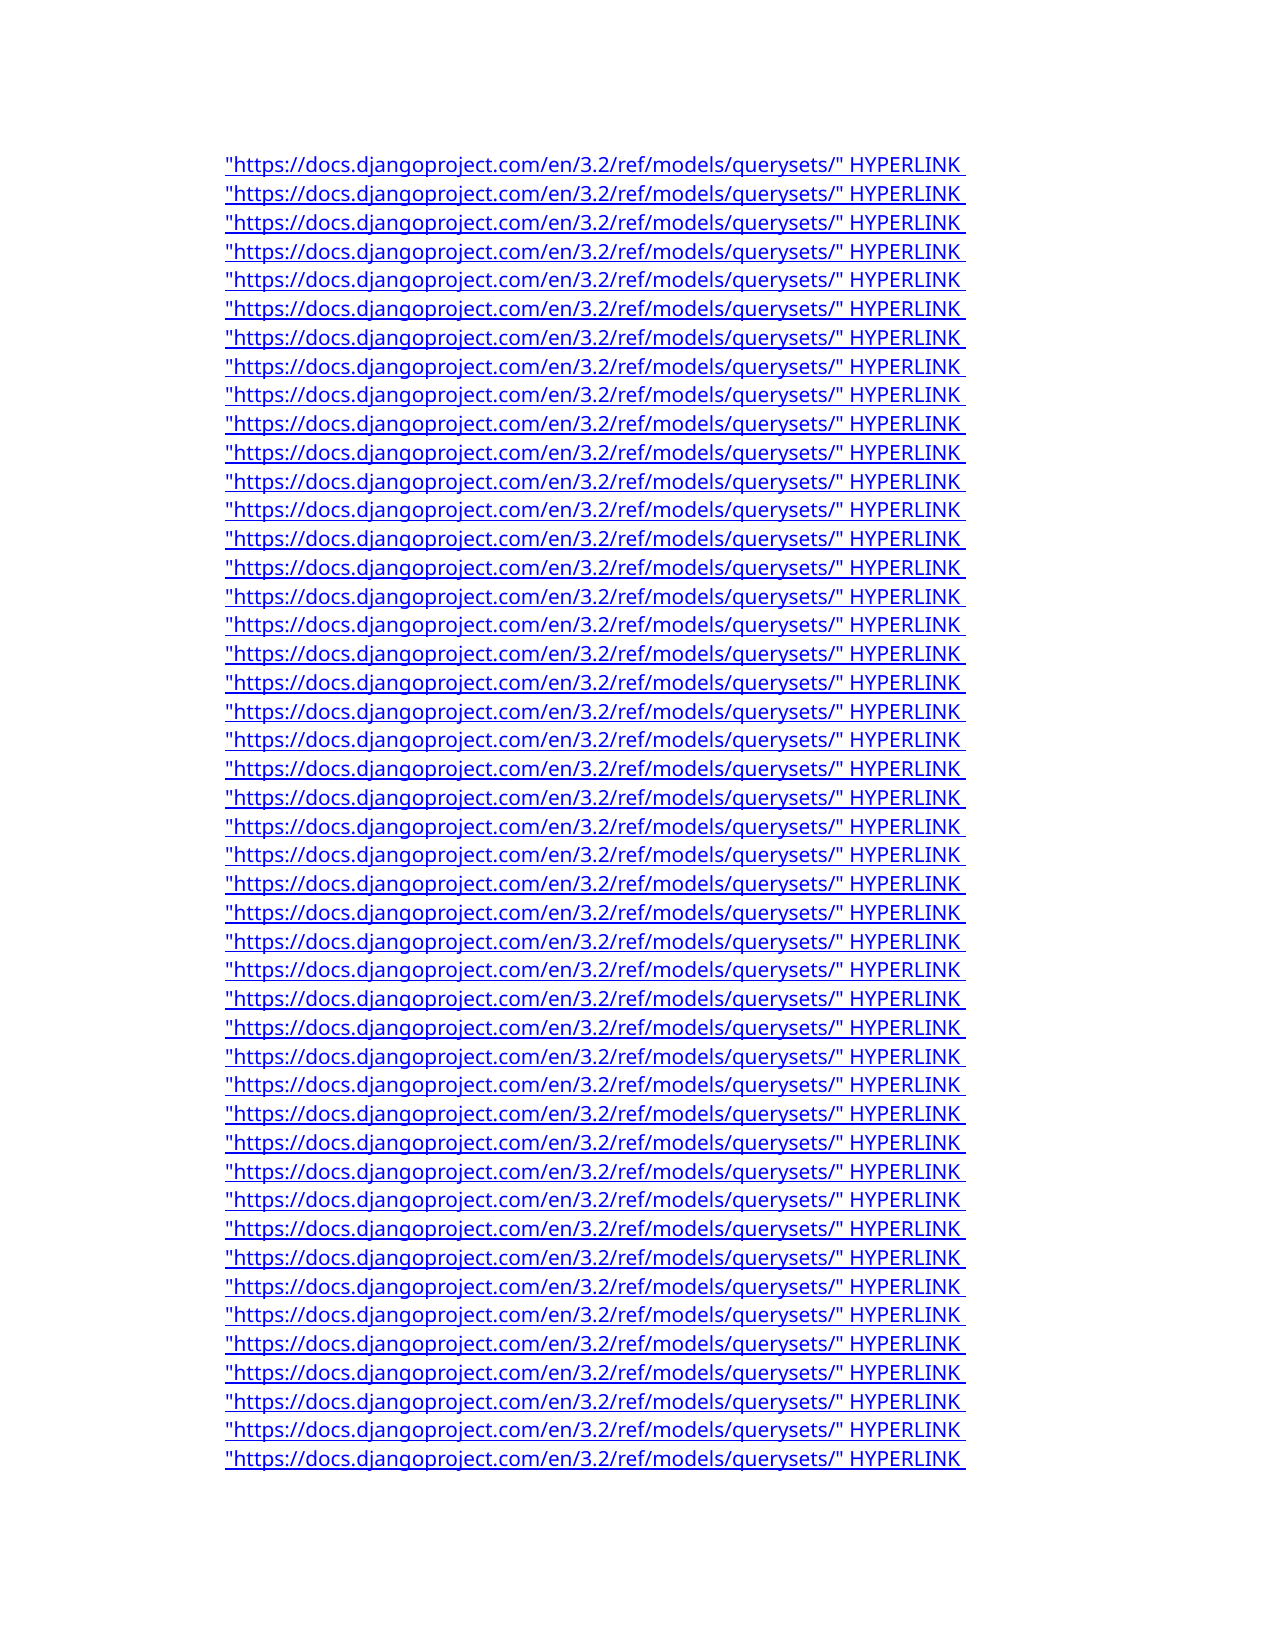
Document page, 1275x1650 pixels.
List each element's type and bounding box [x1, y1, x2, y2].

list [187, 150, 1125, 1472]
